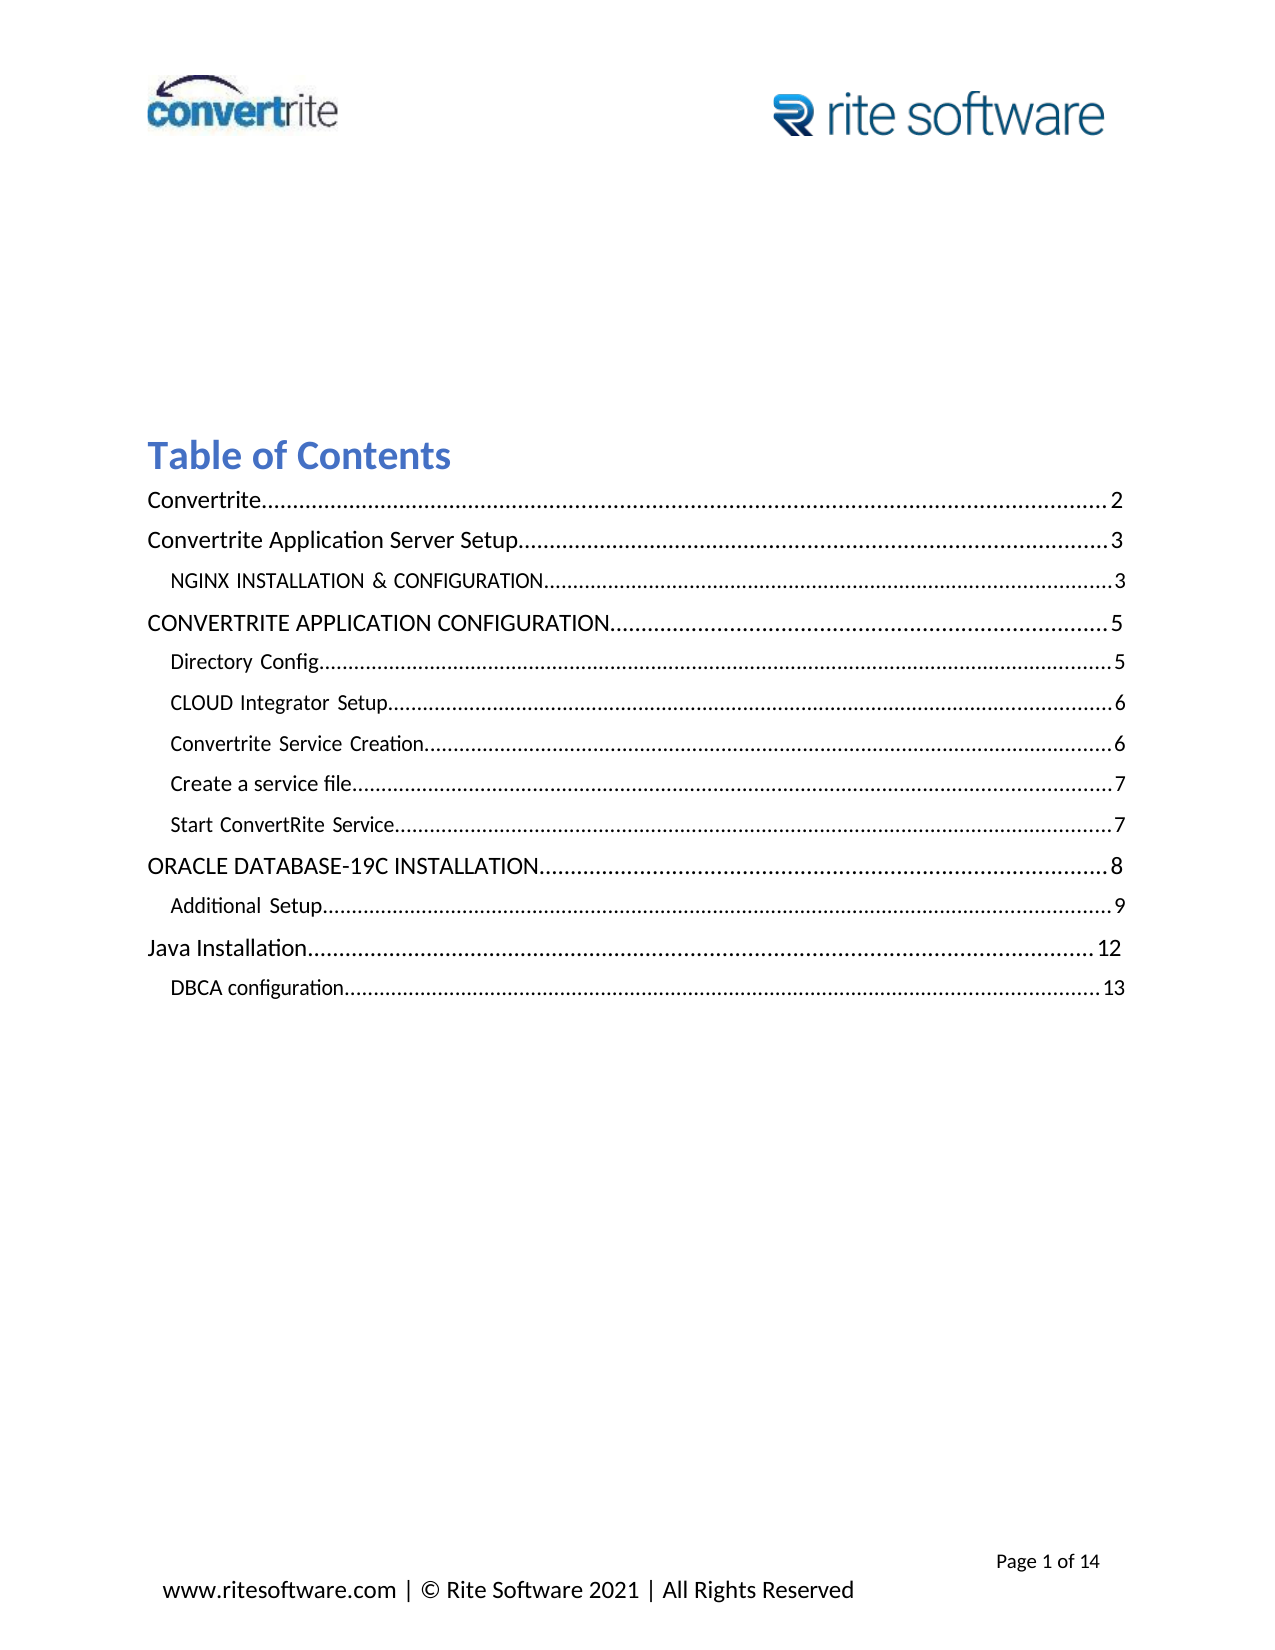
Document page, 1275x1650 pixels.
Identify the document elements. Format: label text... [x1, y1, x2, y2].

text Table of Contents [147, 429, 1231, 480]
picture [147, 75, 339, 136]
picture [773, 91, 1105, 136]
